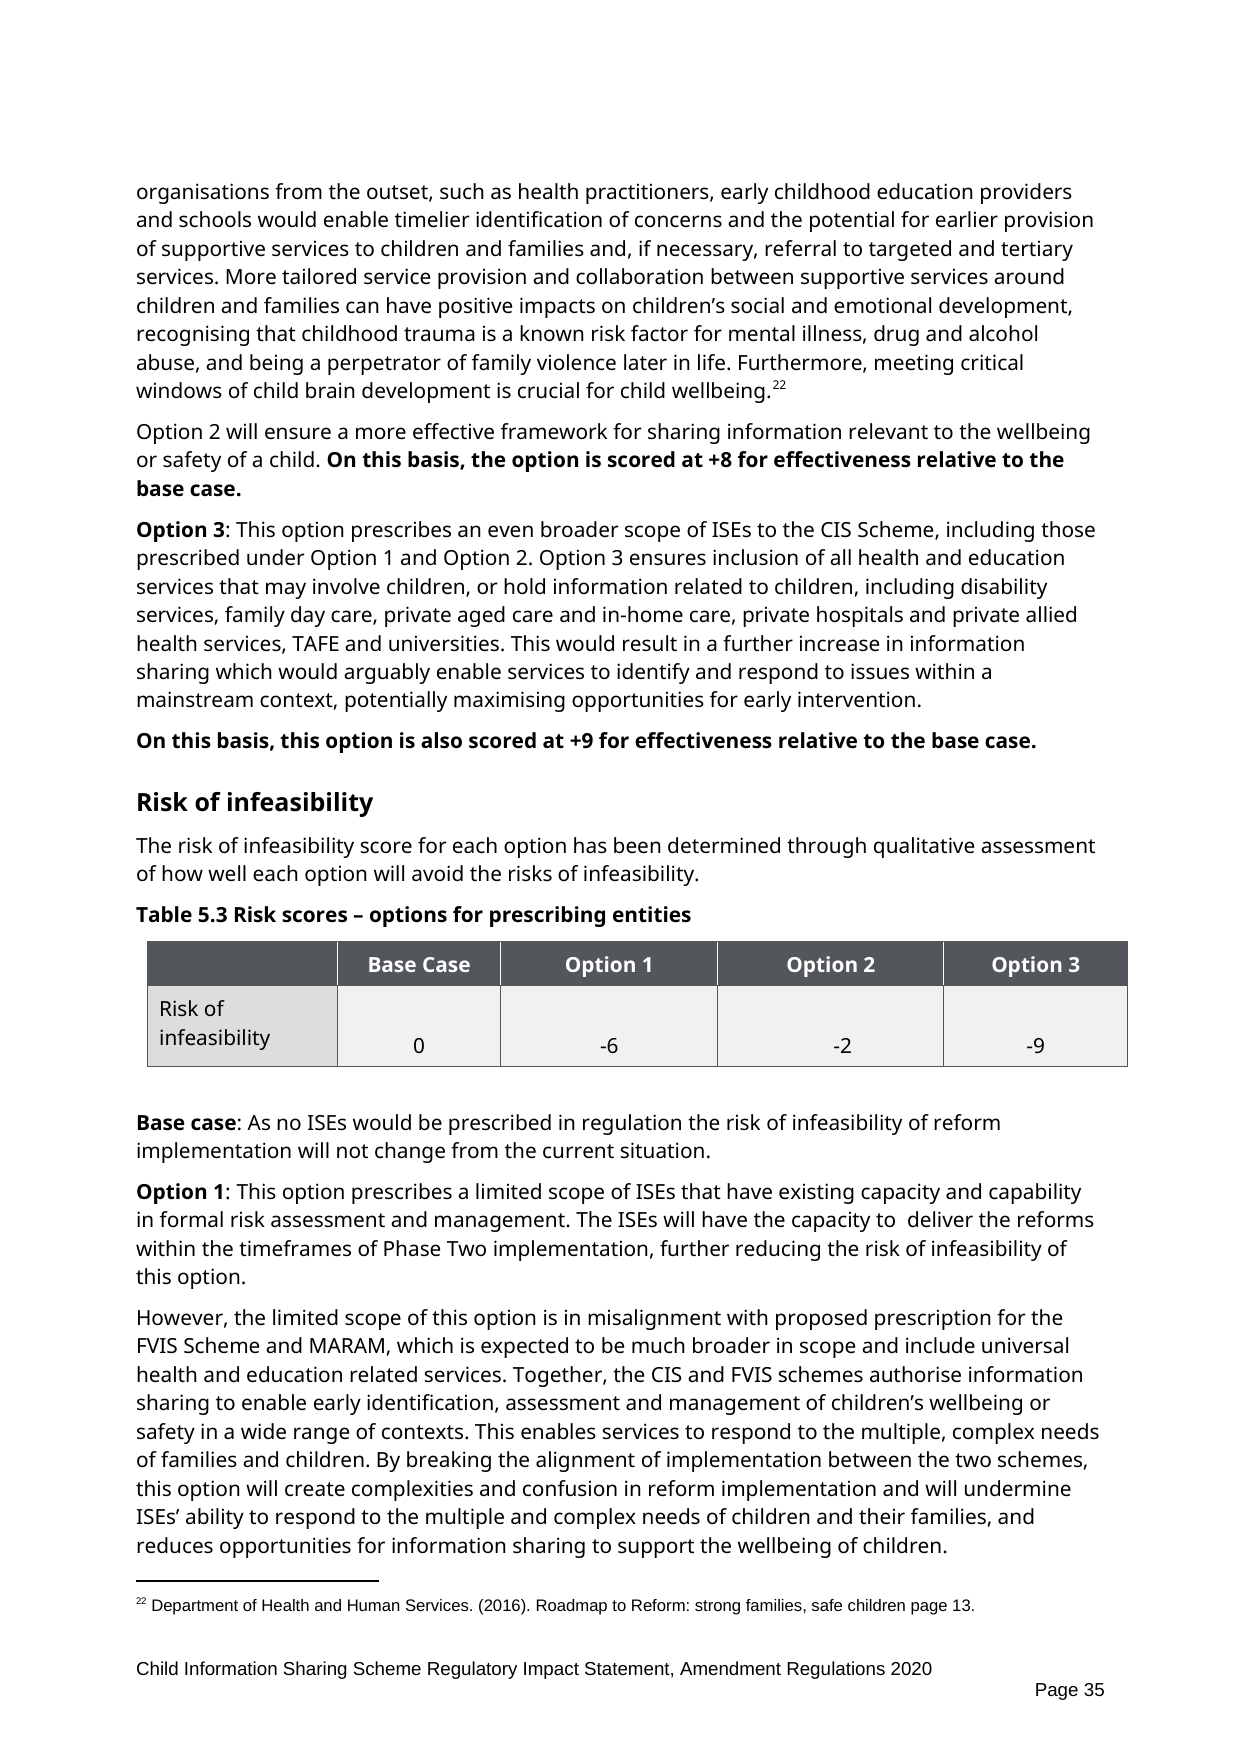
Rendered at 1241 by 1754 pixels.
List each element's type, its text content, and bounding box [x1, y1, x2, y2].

table_header Option 3 [944, 942, 1127, 985]
text Option 1: This option prescribes a limited scope of ISEs that have existing capacity and capability in formal risk assessment and management. The ISEs will have the capacity to deliver the reforms within the timeframes of Phase Two implementation, further reducing the risk of infeasibility of this option. [136, 1177, 1104, 1291]
text Table 5.3 Risk scores – options for prescribing entities [136, 900, 1104, 928]
table_cell Risk of infeasibility [148, 986, 337, 1066]
text The risk of infeasibility score for each option has been determined through qualitative assessment of how well each option will avoid the risks of infeasibility. [136, 831, 1104, 888]
table_cell -2 [718, 986, 943, 1066]
subtitle Risk of infeasibility [136, 784, 1104, 818]
table_header Base Case [338, 942, 500, 985]
table_header Option 1 [501, 942, 717, 985]
text On this basis, this option is also scored at +9 for effectiveness relative to the base case. [136, 727, 1104, 755]
table_header Option 2 [718, 942, 943, 985]
table_cell 0 [338, 986, 500, 1066]
text Base case: As no ISEs would be prescribed in regulation the risk of infeasibility of reform implementation will not change from the current situation. [136, 1108, 1104, 1164]
table_cell -6 [501, 986, 717, 1066]
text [136, 177, 1104, 405]
text However, the limited scope of this option is in misalignment with proposed prescription for the FVIS Scheme and MARAM, which is expected to be much broader in scope and include universal health and education related services. Together, the CIS and FVIS schemes authorise information sharing to enable early identification, assessment and management of children’s wellbeing or safety in a wide range of contexts. This enables services to respond to the multiple, complex needs of families and children. By breaking the alignment of implementation between the two schemes, this option will create complexities and confusion in reform implementation and will undermine ISEs’ ability to respond to the multiple and complex needs of children and their families, and reduces opportunities for information sharing to support the wellbeing of children. [136, 1303, 1104, 1559]
text Option 2 will ensure a more effective framework for sharing information relevant to the wellbeing or safety of a child. On this basis, the option is scored at +8 for effectiveness relative to the base case. [136, 417, 1104, 502]
table_cell -9 [944, 986, 1127, 1066]
table_header [148, 942, 337, 985]
text Option 3: This option prescribes an even broader scope of ISEs to the CIS Scheme, including those prescribed under Option 1 and Option 2. Option 3 ensures inclusion of all health and education services that may involve children, or hold information related to children, including disability services, family day care, private aged care and in-home care, private hospitals and private allied health services, TAFE and universities. This would result in a further increase in information sharing which would arguably enable services to identify and respond to issues within a mainstream context, potentially maximising opportunities for early intervention. [136, 515, 1104, 714]
